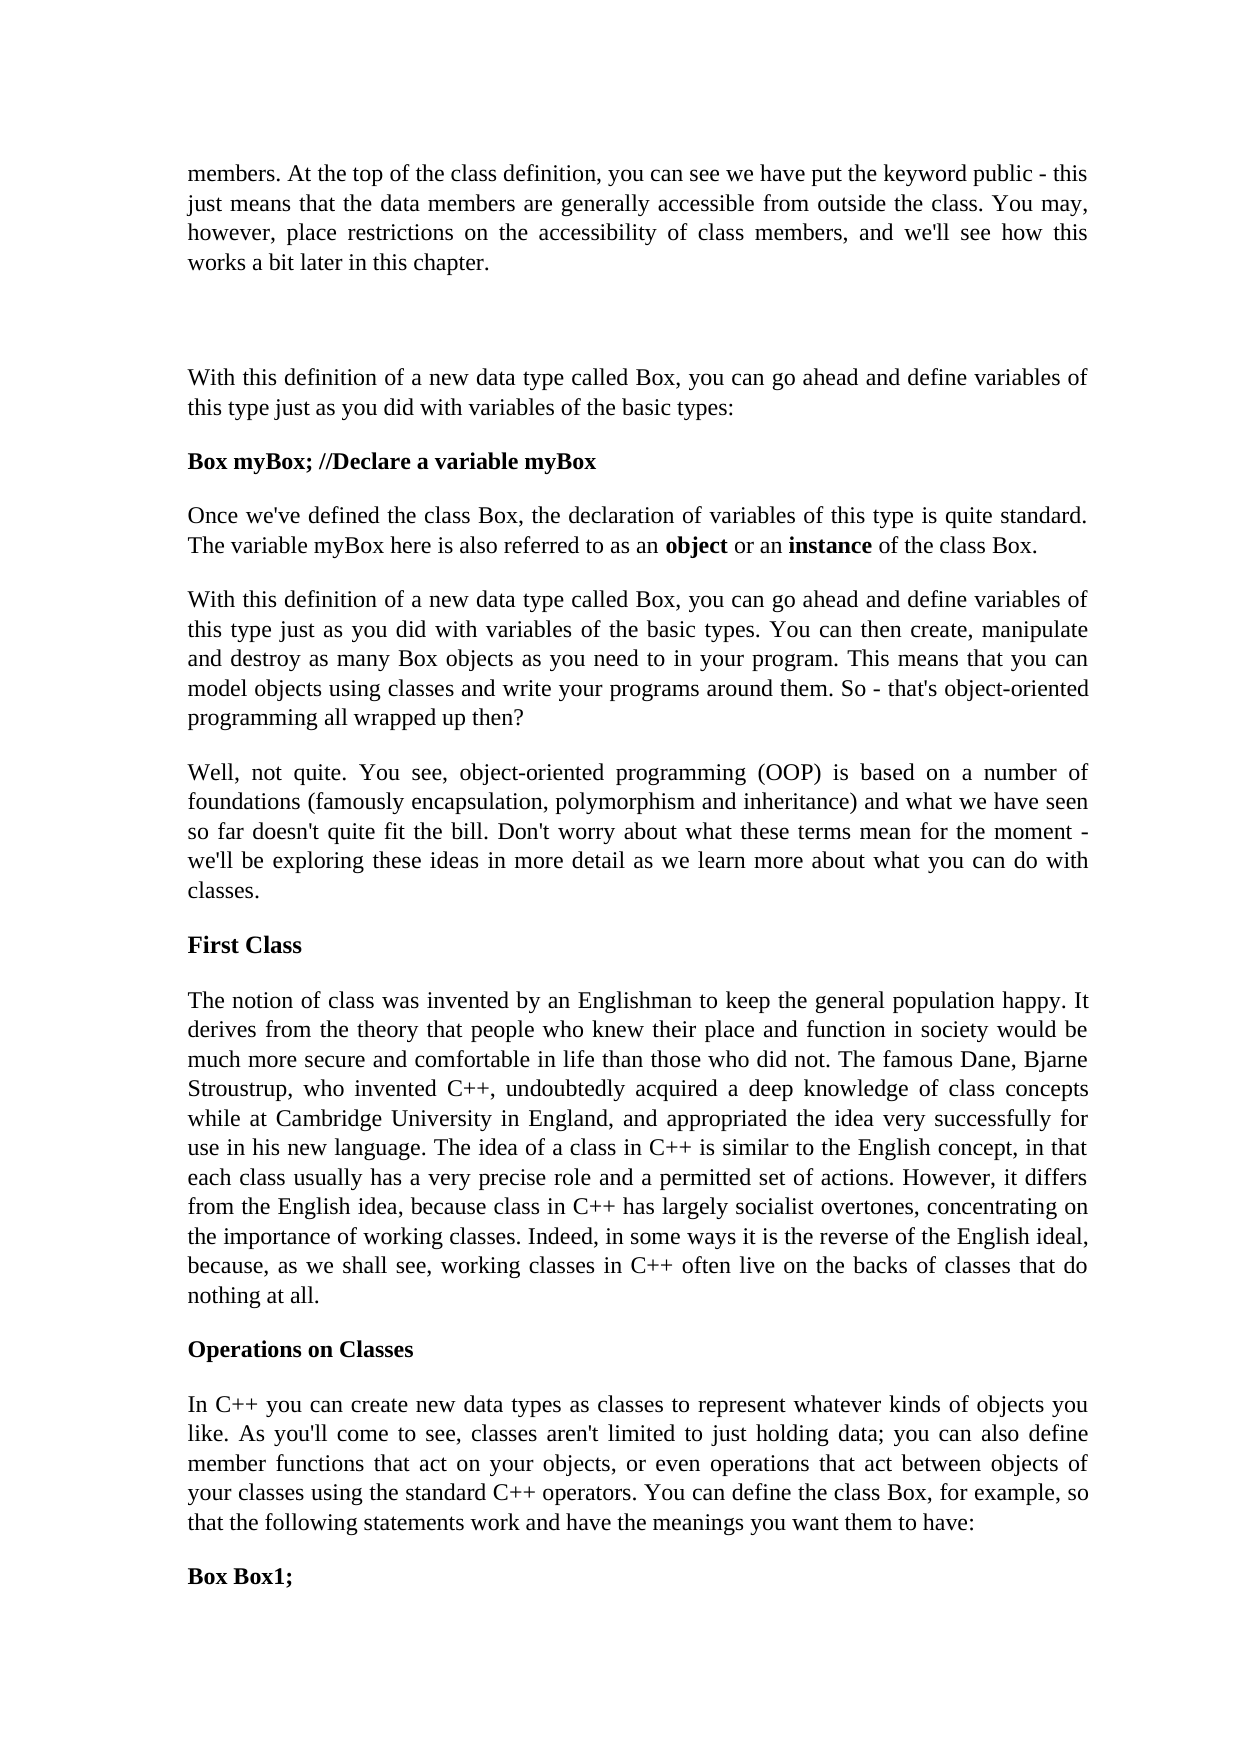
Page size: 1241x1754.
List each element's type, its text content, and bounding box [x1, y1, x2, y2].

text The notion of class was invented by an Englishman to keep the general population happy. It derives from the theory that people who knew their place and function in society would be much more secure and comfortable in life than those who did not. The famous Dane, Bjarne Stroustrup, who invented C++, undoubtedly acquired a deep knowledge of class concepts while at Cambridge University in England, and appropriated the idea very successfully for use in his new language. The idea of a class in C++ is similar to the English concept, in that each class usually has a very precise role and a permitted set of actions. However, it differs from the English idea, because class in C++ has largely socialist overtones, concentrating on the importance of working classes. Indeed, in some ways it is the reverse of the English ideal, because, as we shall see, working classes in C++ often live on the backs of classes that do nothing at all. [187, 986, 1090, 1308]
text Well, not quite. You see, object-oriented programming (OOP) is based on a number of foundations (famously encapsulation, polymorphism and inheritance) and what we have seen so far doesn't quite fit the bill. Don't worry about what these terms mean for the moment - we'll be exploring these ideas in more detail as we learn more about what you can do with classes. [187, 758, 1090, 903]
text Once we've defined the class Box, the declaration of variables of this type is quite standard. The variable myBox here is also referred to as an object or an instance of the class Box. [187, 502, 1090, 559]
text Box myBox; //Declare a variable myBox [187, 447, 1090, 475]
text Operations on Classes [187, 1335, 1090, 1363]
text Box Box1; [187, 1562, 1090, 1590]
text With this definition of a new data type called Box, you can go ahead and define variables of this type just as you did with variables of the basic types: [187, 363, 1090, 420]
text First Class [187, 930, 1090, 959]
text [187, 159, 1090, 275]
text In C++ you can create new data types as classes to represent whatever kinds of objects you like. As you'll come to see, classes aren't limited to just holding data; you can also define member functions that act on your objects, or even operations that act between objects of your classes using the standard C++ operators. You can define the class Box, for example, so that the following statements work and have the meanings you want them to have: [187, 1390, 1090, 1535]
text With this definition of a new data type called Box, you can go ahead and define variables of this type just as you did with variables of the basic types. You can then create, manipulate and destroy as many Box objects as you need to in your program. This means that you can model objects using classes and write your programs around them. So - that's object-oriented programming all wrapped up then? [187, 586, 1090, 731]
